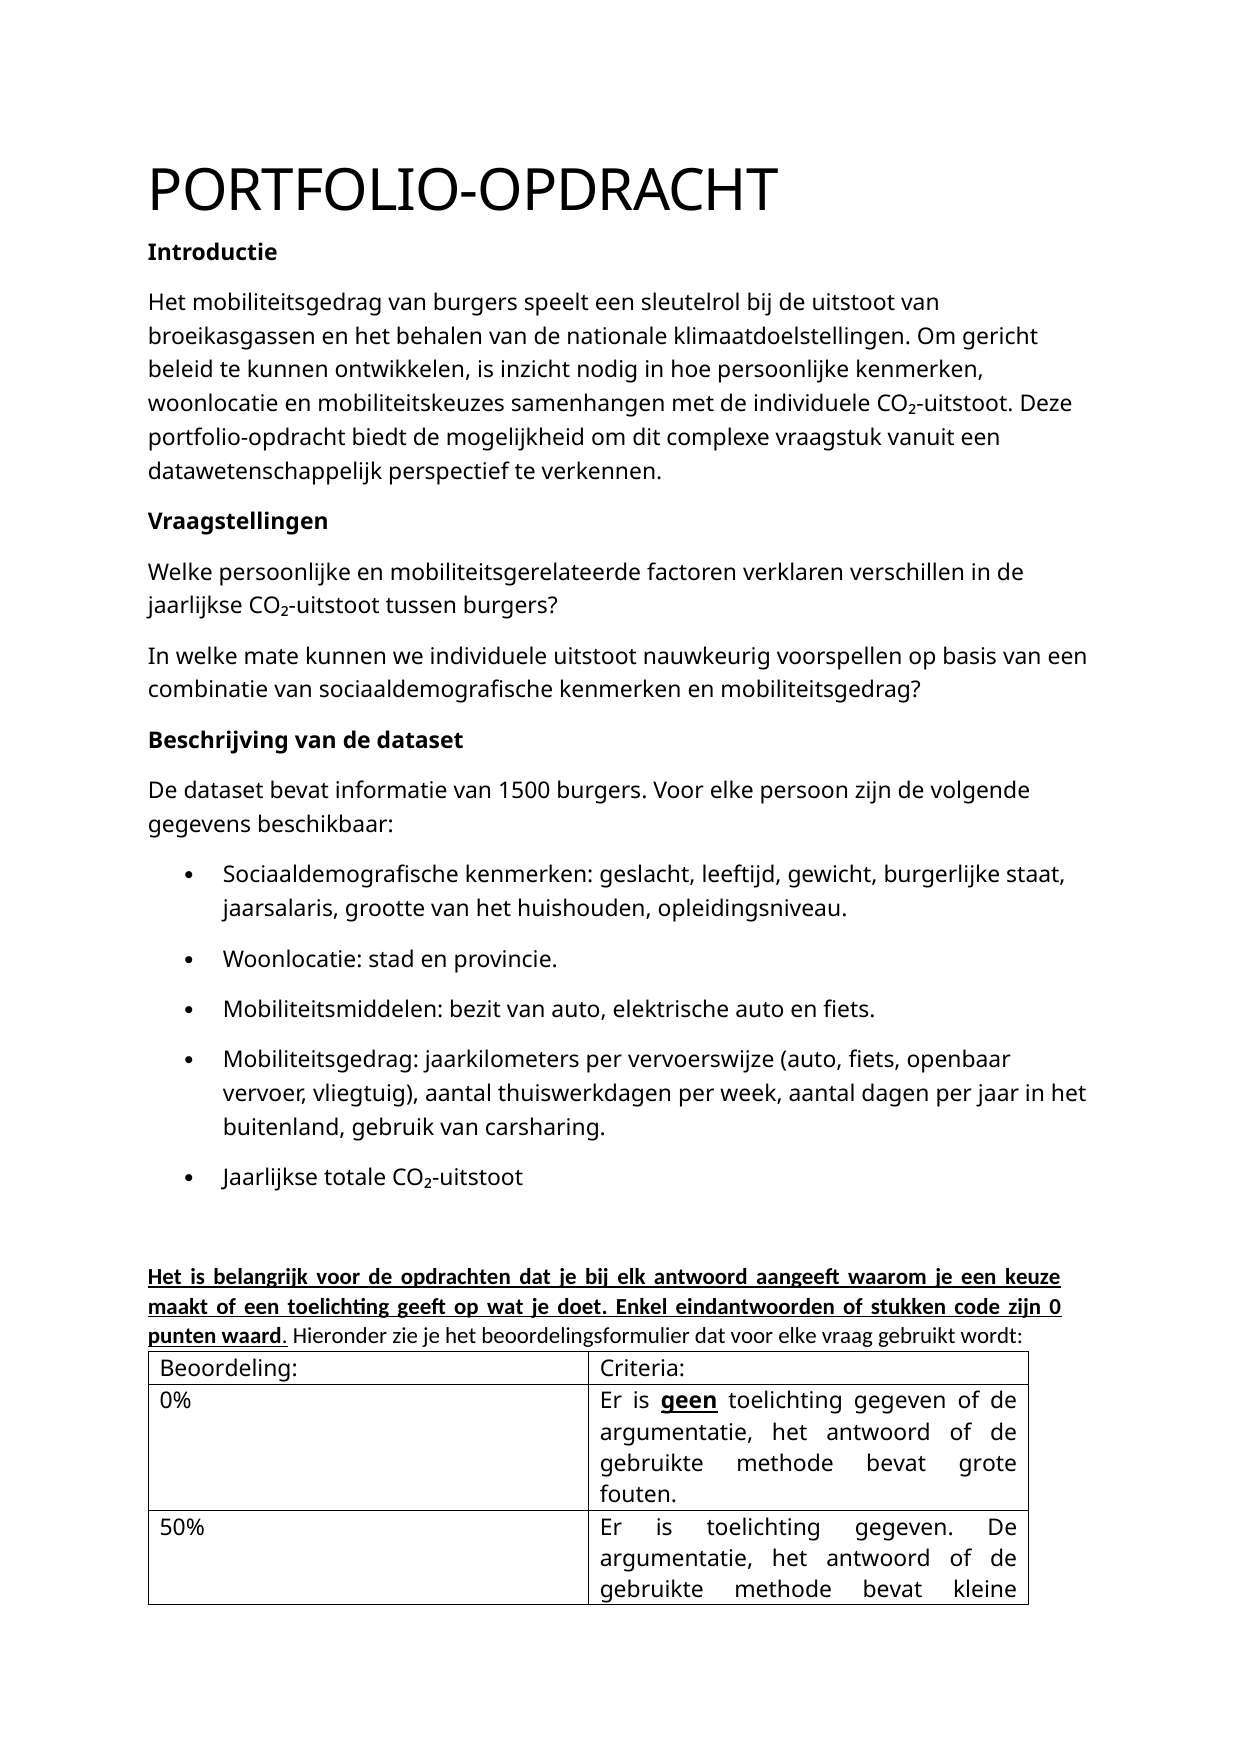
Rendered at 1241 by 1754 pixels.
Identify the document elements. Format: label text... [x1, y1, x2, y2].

text Het is belangrijk voor de opdrachten dat je bij elk antwoord aangeeft waarom je een keuze maakt of een toelichting geeft op wat je doet. Enkel eindantwoorden of stukken code zijn 0 punten waard. Hieronder zie je het beoordelingsformulier dat voor elke vraag gebruikt wordt: [148, 1262, 1063, 1349]
table_header Criteria: [589, 1352, 1028, 1383]
text In welke mate kunnen we individuele uitstoot nauwkeurig voorspellen op basis van een combinatie van sociaaldemografische kenmerken en mobiliteitsgedrag? [148, 639, 1093, 704]
text Het mobiliteitsgedrag van burgers speelt een sleutelrol bij de uitstoot van broeikasgassen en het behalen van de nationale klimaatdoelstellingen. Om gericht beleid te kunnen ontwikkelen, is inzicht nodig in hoe persoonlijke kenmerken, woonlocatie en mobiliteitskeuzes samenhangen met de individuele CO₂-uitstoot. Deze portfolio-opdracht biedt de mogelijkheid om dit complexe vraagstuk vanuit een datawetenschappelijk perspectief te verkennen. [148, 286, 1093, 486]
text Vraagstellingen [148, 505, 1093, 536]
text De dataset bevat informatie van 1500 burgers. Voor elke persoon zijn de volgende gegevens beschikbaar: [148, 774, 1093, 839]
table_cell 0% [149, 1385, 588, 1509]
table_header Beoordeling: [149, 1352, 588, 1383]
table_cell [589, 1511, 1028, 1604]
text Beschrijving van de dataset [148, 724, 1093, 755]
list Mobiliteitsmiddelen: bezit van auto, elektrische auto en fiets. [185, 993, 1093, 1024]
text Introductie [148, 235, 1093, 267]
list Woonlocatie: stad en provincie. [185, 942, 1093, 974]
table_cell Er is geen toelichting gegeven of de argumentatie, het antwoord of de gebruikte methode bevat grote fouten. [589, 1385, 1028, 1509]
table_cell 50% [149, 1511, 588, 1604]
text Welke persoonlijke en mobiliteitsgerelateerde factoren verklaren verschillen in de jaarlijkse CO₂-uitstoot tussen burgers? [148, 555, 1093, 620]
title PORTFOLIO-OPDRACHT [148, 148, 1093, 227]
list Mobiliteitsgedrag: jaarkilometers per vervoerswijze (auto, fiets, openbaar vervoer, vliegtuig), aantal thuiswerkdagen per week, aantal dagen per jaar in het buitenland, gebruik van carsharing. [185, 1043, 1093, 1142]
list Sociaaldemografische kenmerken: geslacht, leeftijd, gewicht, burgerlijke staat, jaarsalaris, grootte van het huishouden, opleidingsniveau. [185, 858, 1093, 923]
list Jaarlijkse totale CO₂-uitstoot [185, 1161, 1093, 1192]
